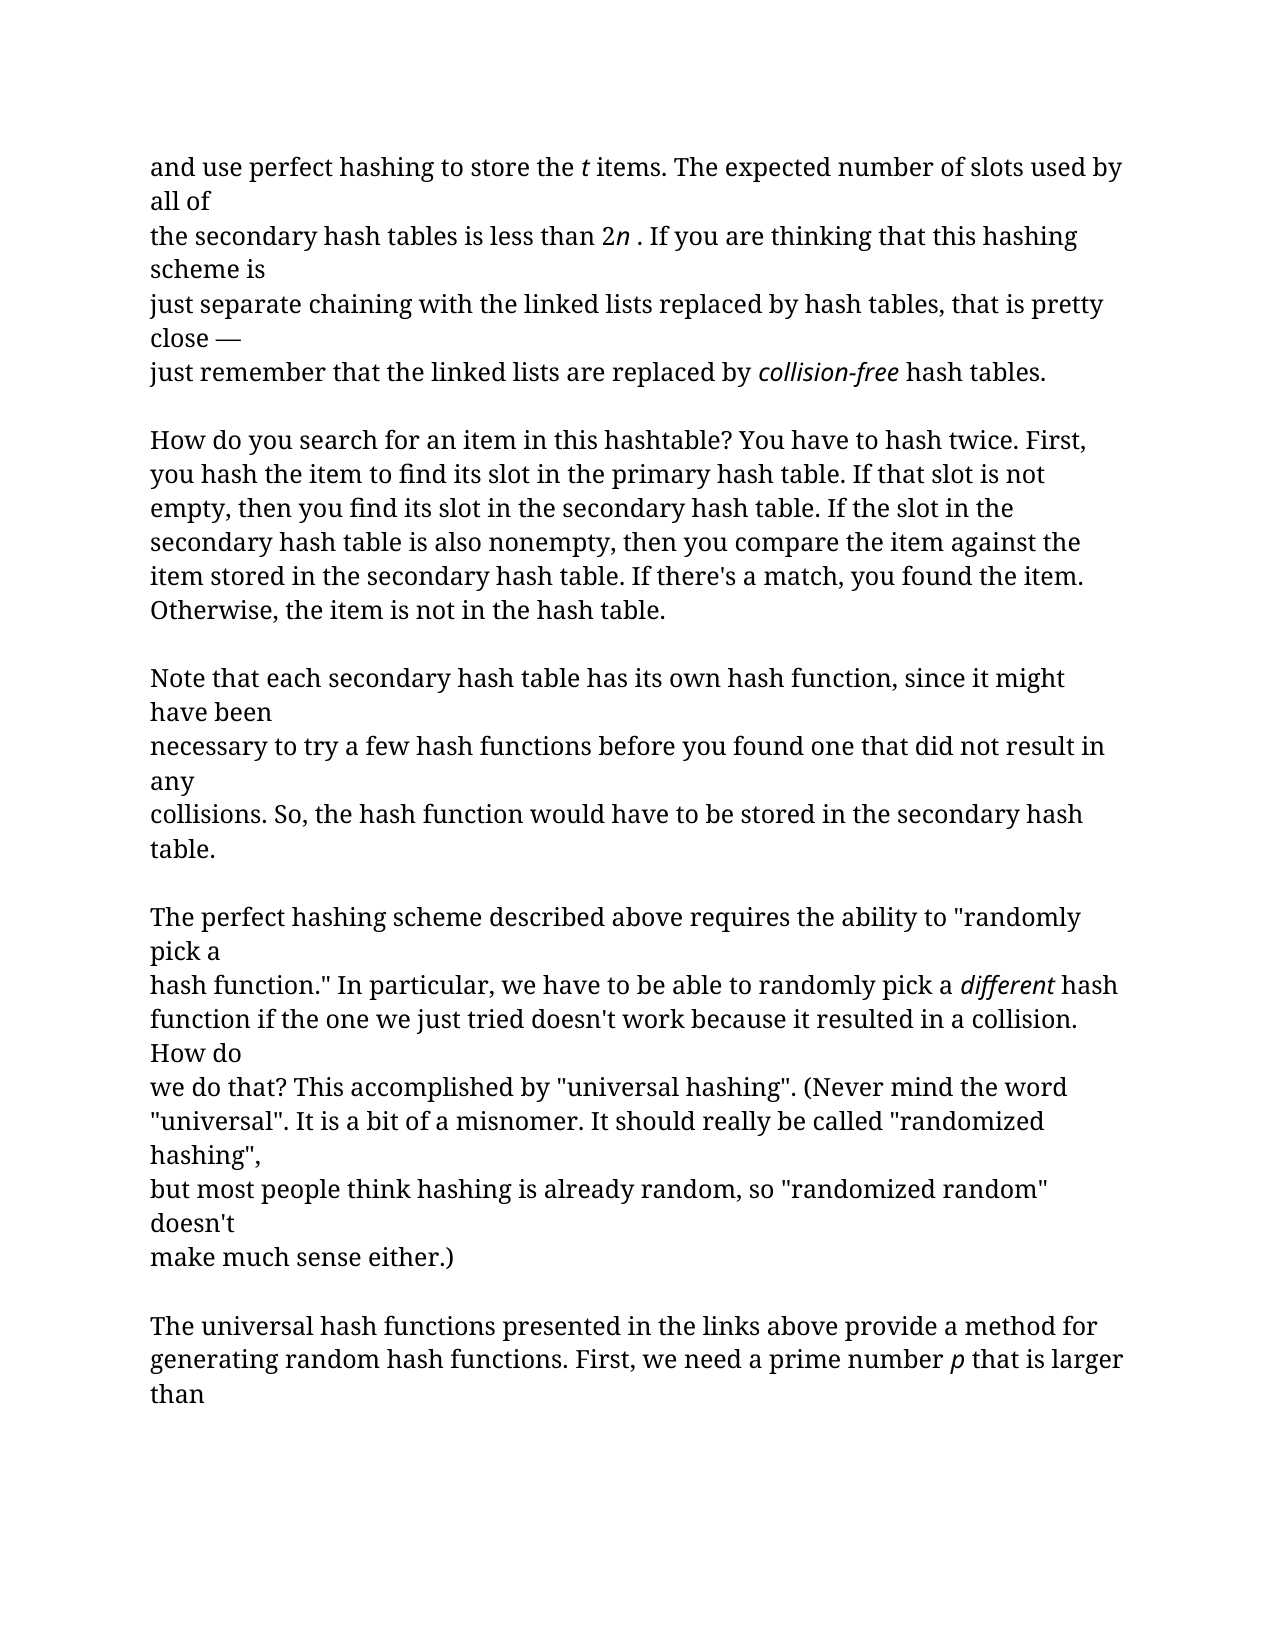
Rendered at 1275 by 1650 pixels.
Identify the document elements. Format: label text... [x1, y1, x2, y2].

text The universal hash functions presented in the links above provide a method for [150, 1308, 1125, 1342]
text just remember that the linked lists are replaced by collision-free hash tables. [150, 354, 1125, 388]
text but most people think hashing is already random, so "randomized random" doesn't [150, 1172, 1125, 1240]
text Note that each secondary hash table has its own hash function, since it might have been [150, 661, 1125, 729]
text The perfect hashing scheme described above requires the ability to "randomly pick a [150, 899, 1125, 967]
text just separate chaining with the linked lists replaced by hash tables, that is pretty close — [150, 286, 1125, 354]
text "universal". It is a bit of a misnomer. It should really be called "randomized hashing", [150, 1104, 1125, 1172]
text hash function." In particular, we have to be able to randomly pick a different hash [150, 967, 1125, 1002]
text function if the one we just tried doesn't work because it resulted in a collision. How do [150, 1002, 1125, 1070]
text we do that? This accomplished by "universal hashing". (Never mind the word [150, 1070, 1125, 1104]
text the secondary hash tables is less than 2n . If you are thinking that this hashing scheme is [150, 218, 1125, 286]
text make much sense either.) [150, 1240, 1125, 1274]
text collisions. So, the hash function would have to be stored in the secondary hash table. [150, 797, 1125, 865]
text How do you search for an item in this hashtable? You have to hash twice. First, you hash the item to find its slot in the primary hash table. If that slot is not empty, then you find its slot in the secondary hash table. If the slot in the secondary hash table is also nonempty, then you compare the item against the item stored in the secondary hash table. If there's a match, you found the item. Otherwise, the item is not in the hash table. [150, 422, 1125, 627]
text necessary to try a few hash functions before you found one that did not result in any [150, 729, 1125, 797]
text generating random hash functions. First, we need a prime number p that is larger than [150, 1342, 1125, 1410]
text and use perfect hashing to store the t items. The expected number of slots used by all of [150, 150, 1125, 218]
